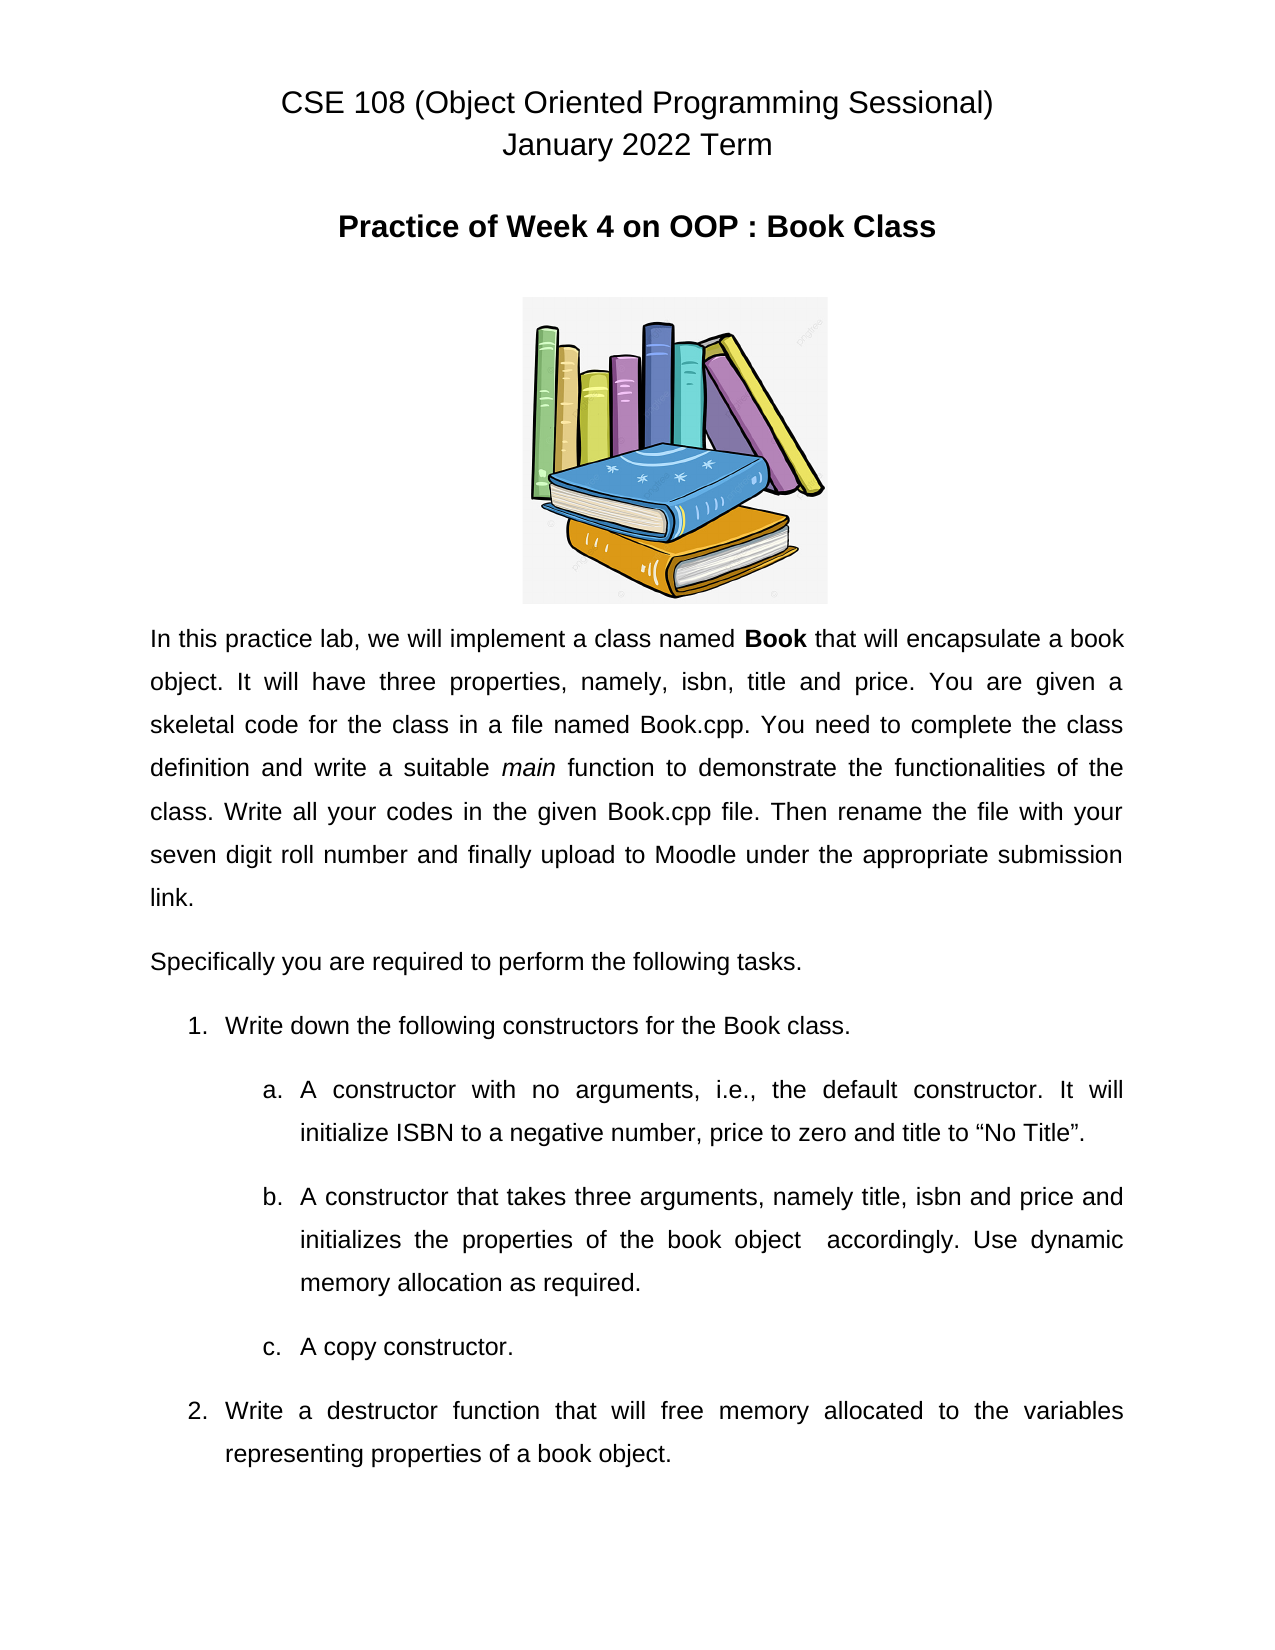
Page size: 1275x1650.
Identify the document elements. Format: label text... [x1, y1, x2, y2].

list A constructor that takes three arguments, namely title, isbn and price and initializes the properties of the book object accordingly. Use dynamic memory allocation as required. [262, 1182, 1125, 1297]
text January 2022 Term [150, 126, 1125, 162]
text Practice of Week 4 on OOP : Book Class [150, 208, 1125, 244]
text Specifically you are required to perform the following tasks. [150, 947, 1125, 975]
list Write down the following constructors for the Book class. [187, 1011, 1125, 1039]
list Write a destructor function that will free memory allocated to the variables representing properties of a book object. [187, 1396, 1125, 1468]
picture [522, 297, 828, 604]
list A constructor with no arguments, i.e., the default constructor. It will initialize ISBN to a negative number, price to zero and title to “No Title”. [262, 1074, 1125, 1146]
text In this practice lab, we will implement a class named Book that will encapsulate a book object. It will have three properties, namely, isbn, title and price. You are given a skeletal code for the class in a file named Book.cpp. You need to complete the class definition and write a suitable main function to demonstrate the functionalities of the class. Write all your codes in the given Book.cpp file. Then rename the file with your seven digit roll number and finally upload to Moodle under the appropriate submission link. [150, 624, 1125, 911]
text CSE 108 (Object Oriented Programming Sessional) [150, 84, 1125, 120]
list A copy constructor. [262, 1332, 1125, 1361]
